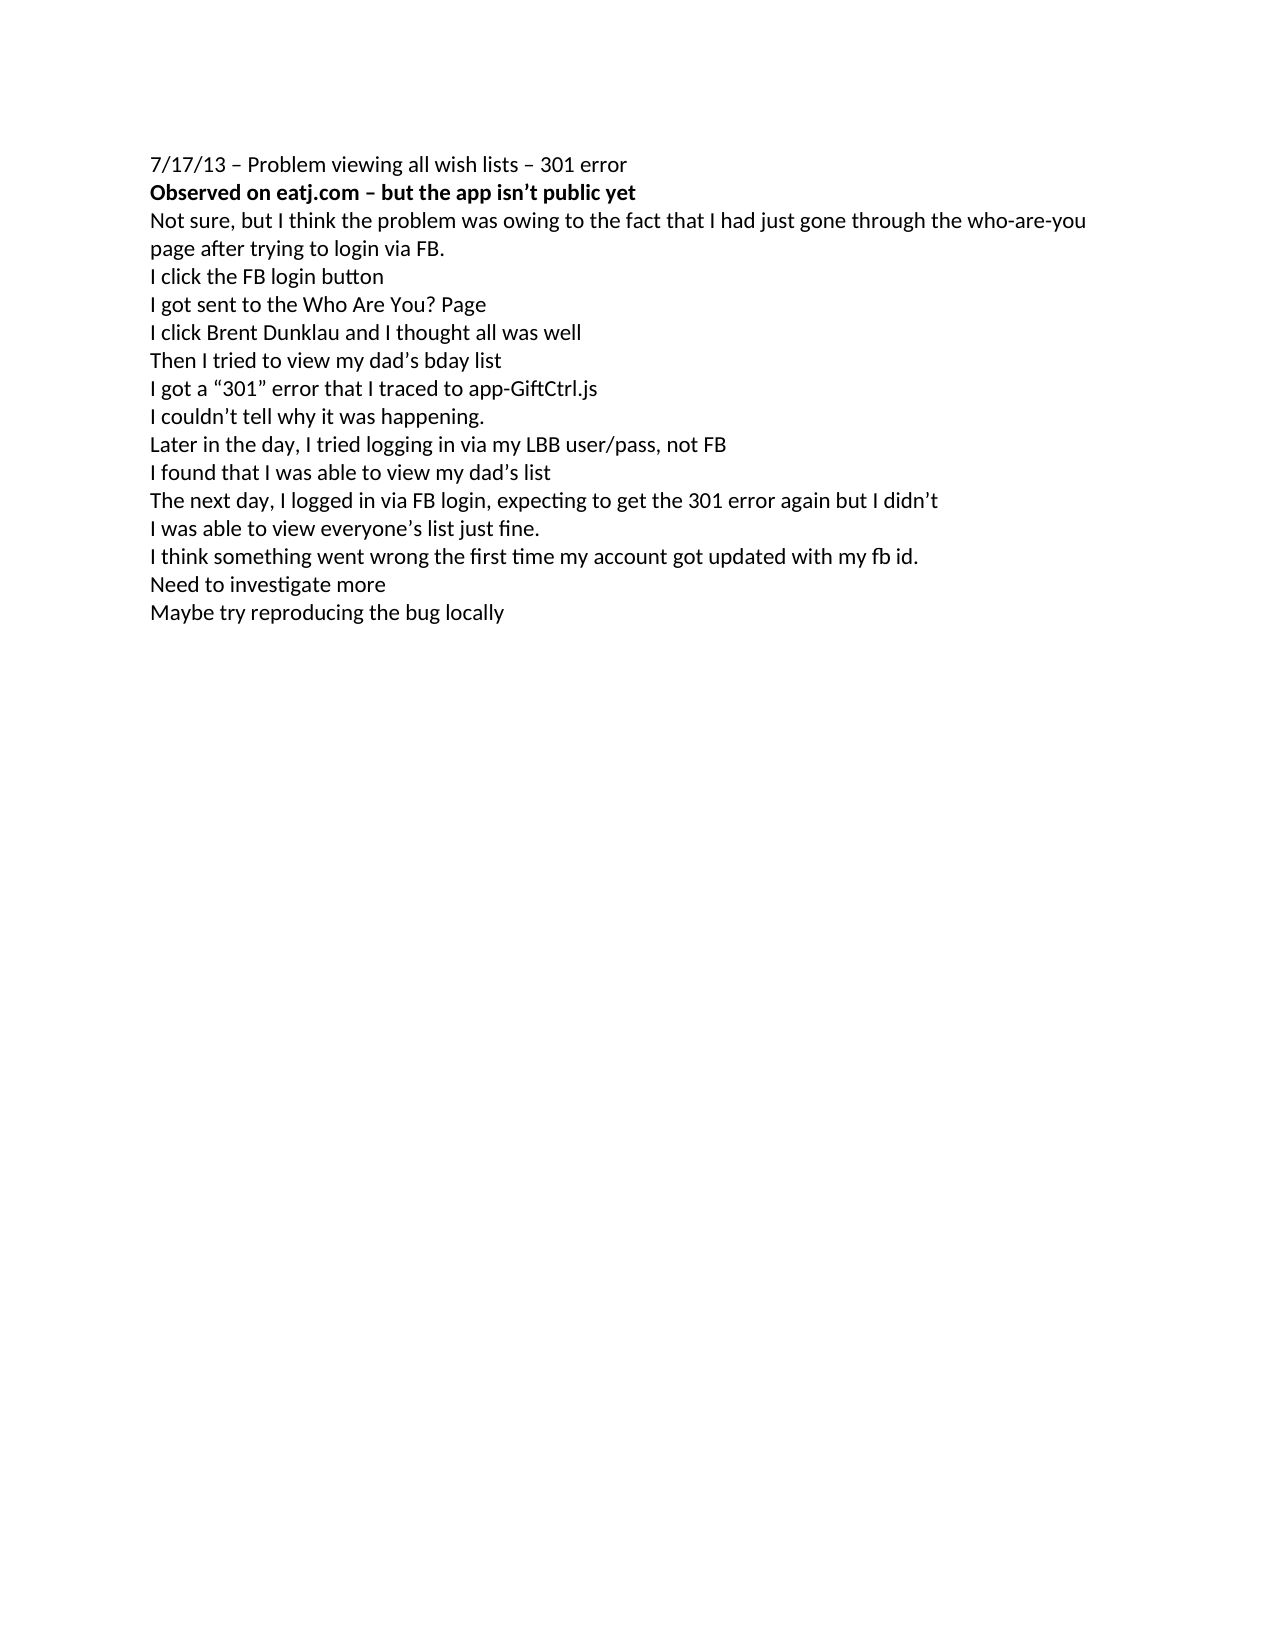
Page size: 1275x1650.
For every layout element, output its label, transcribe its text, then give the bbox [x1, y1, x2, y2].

text I click the FB login button [150, 262, 1125, 290]
text Later in the day, I tried logging in via my LBB user/pass, not FB [150, 430, 1125, 458]
text I found that I was able to view my dad’s list [150, 458, 1125, 486]
text Observed on eatj.com – but the app isn’t public yet [150, 178, 1125, 206]
text Need to investigate more [150, 570, 1125, 598]
text 7/17/13 – Problem viewing all wish lists – 301 error [150, 150, 1125, 178]
text I got a “301” error that I traced to app-GiftCtrl.js [150, 374, 1125, 402]
text I couldn’t tell why it was happening. [150, 402, 1125, 430]
text I got sent to the Who Are You? Page [150, 290, 1125, 318]
text Not sure, but I think the problem was owing to the fact that I had just gone through the who-are-you page after trying to login via FB. [150, 206, 1125, 262]
text I was able to view everyone’s list just fine. [150, 514, 1125, 542]
text Maybe try reproducing the bug locally [150, 598, 1125, 626]
text Then I tried to view my dad’s bday list [150, 346, 1125, 374]
text The next day, I logged in via FB login, expecting to get the 301 error again but I didn’t [150, 486, 1125, 514]
text I click Brent Dunklau and I thought all was well [150, 318, 1125, 346]
text I think something went wrong the first time my account got updated with my fb id. [150, 542, 1125, 570]
